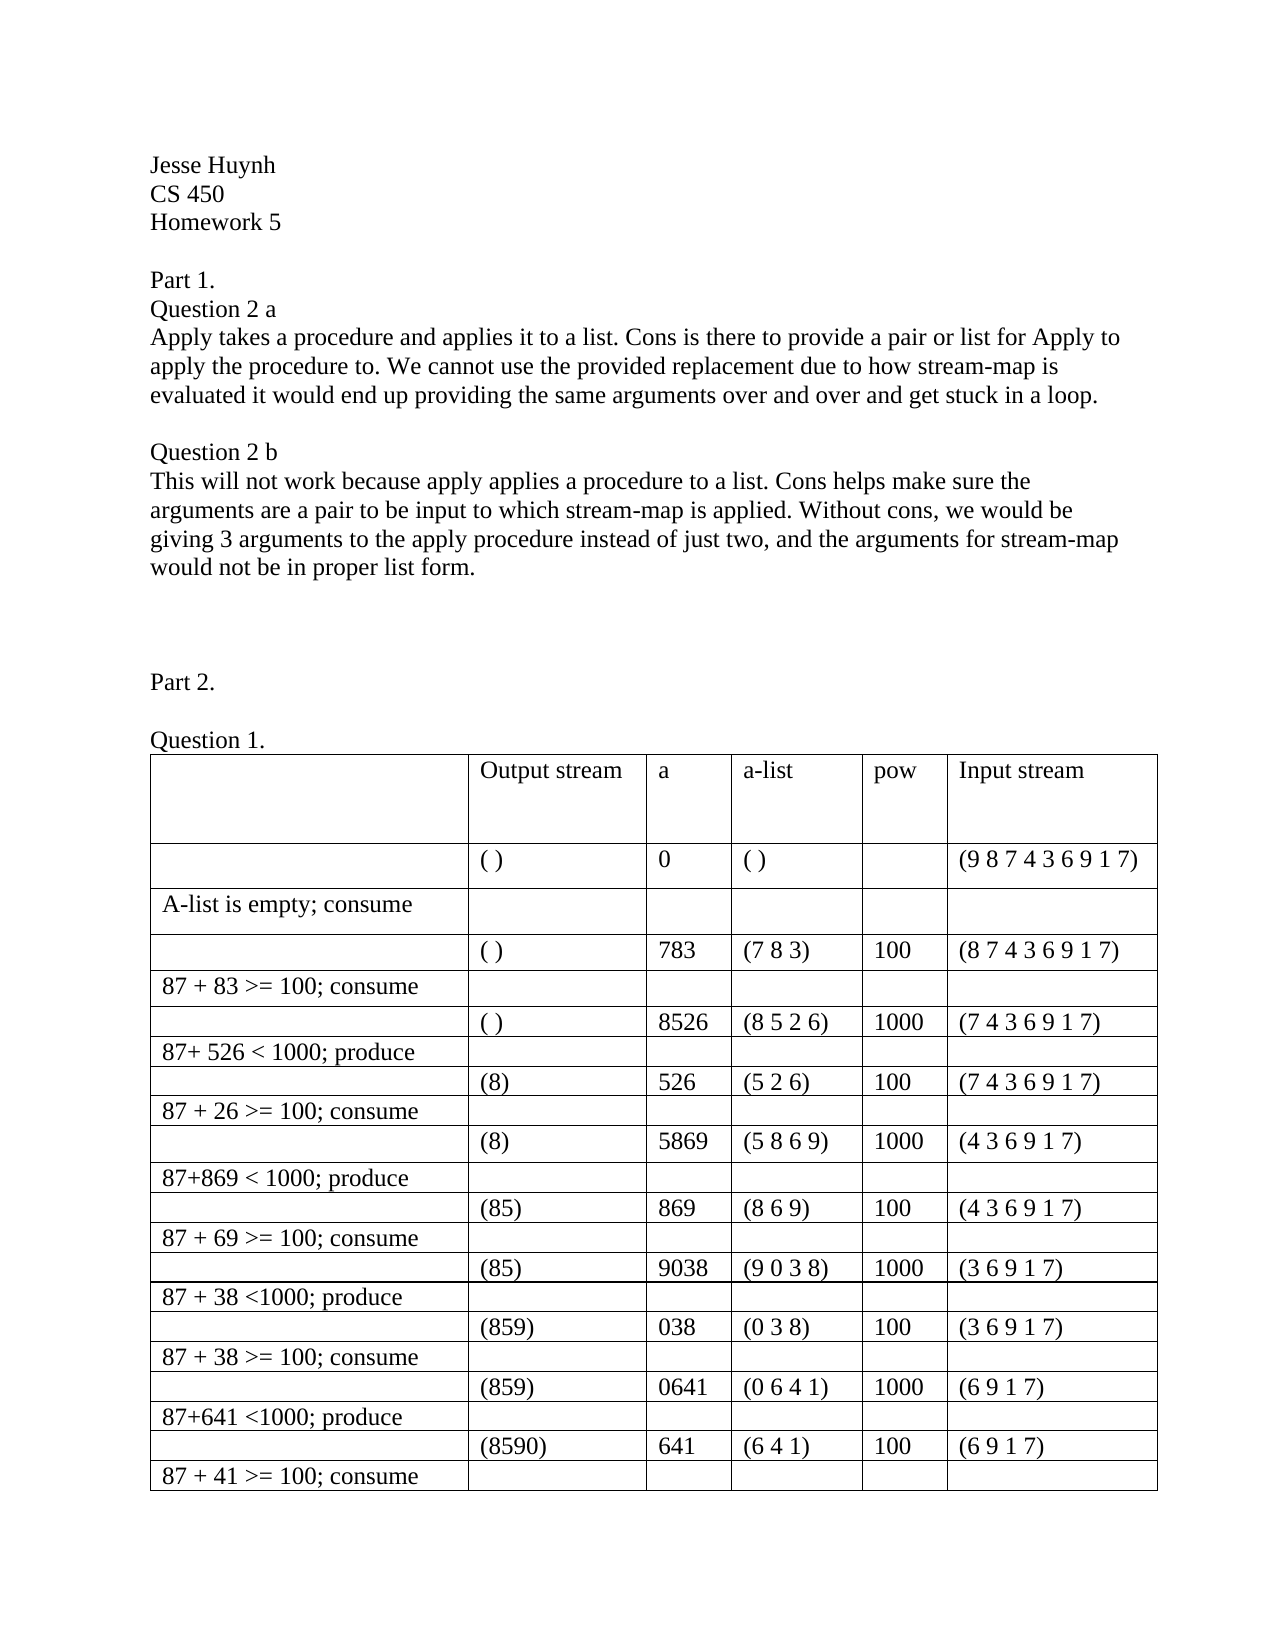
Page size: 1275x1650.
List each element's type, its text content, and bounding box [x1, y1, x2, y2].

table_cell (9 0 3 8) [732, 1253, 862, 1281]
table_cell ( ) [732, 844, 862, 888]
table_cell (85) [469, 1193, 646, 1222]
table_cell [151, 935, 468, 970]
table_cell 1000 [863, 1372, 947, 1401]
table_cell [863, 1461, 947, 1490]
table_cell [151, 1431, 468, 1460]
table_cell 87 + 38 <1000; produce [151, 1283, 468, 1311]
table_cell (7 8 3) [732, 935, 862, 970]
text Question 2 a [150, 294, 1125, 322]
text Homework 5 [150, 207, 1125, 236]
table_cell [647, 1096, 731, 1125]
table_cell (8590) [469, 1431, 646, 1460]
table_cell [948, 1342, 1157, 1371]
table_cell (7 4 3 6 9 1 7) [948, 1007, 1157, 1036]
table_cell [151, 1067, 468, 1095]
table_cell (8 7 4 3 6 9 1 7) [948, 935, 1157, 970]
table_cell [151, 1312, 468, 1341]
table_cell 0 [647, 844, 731, 888]
table_cell [647, 889, 731, 934]
table_cell [863, 1037, 947, 1066]
table_cell [469, 1283, 646, 1311]
table_cell (3 6 9 1 7) [948, 1312, 1157, 1341]
table_cell [948, 1163, 1157, 1192]
table_cell (4 3 6 9 1 7) [948, 1126, 1157, 1162]
table_cell [732, 1402, 862, 1430]
table_cell 100 [863, 1067, 947, 1095]
table_cell 87 + 69 >= 100; consume [151, 1223, 468, 1252]
table_cell [948, 1223, 1157, 1252]
table_cell [863, 889, 947, 934]
table_cell [732, 1283, 862, 1311]
table_cell [863, 1163, 947, 1192]
table_cell (5 8 6 9) [732, 1126, 862, 1162]
table_cell [948, 1096, 1157, 1125]
table_cell [151, 1372, 468, 1401]
table_cell 1000 [863, 1253, 947, 1281]
table_cell (6 9 1 7) [948, 1372, 1157, 1401]
table_cell [948, 889, 1157, 934]
table_cell [151, 1126, 468, 1162]
table_cell ( ) [469, 935, 646, 970]
table_cell [948, 1037, 1157, 1066]
table_header a [647, 755, 731, 843]
table_cell (7 4 3 6 9 1 7) [948, 1067, 1157, 1095]
table_cell [647, 1283, 731, 1311]
table_cell [647, 971, 731, 1006]
text Apply takes a procedure and applies it to a list. Cons is there to provide a pair or list for Apply to apply the procedure to. We cannot use the provided replacement due to how stream-map is evaluated it would end up providing the same arguments over and over and get stuck in a loop. [150, 322, 1125, 409]
table_cell 641 [647, 1431, 731, 1460]
table_cell [732, 1461, 862, 1490]
table_cell ( ) [469, 844, 646, 888]
table_cell (6 4 1) [732, 1431, 862, 1460]
text This will not work because apply applies a procedure to a list. Cons helps make sure the arguments are a pair to be input to which stream-map is applied. Without cons, we would be giving 3 arguments to the apply procedure instead of just two, and the arguments for stream-map would not be in proper list form. [150, 466, 1125, 581]
table_cell (3 6 9 1 7) [948, 1253, 1157, 1281]
table_cell (5 2 6) [732, 1067, 862, 1095]
table_cell 526 [647, 1067, 731, 1095]
table_cell (9 8 7 4 3 6 9 1 7) [948, 844, 1157, 888]
table_cell (85) [469, 1253, 646, 1281]
table_cell [948, 1402, 1157, 1430]
table_cell [469, 1096, 646, 1125]
table_cell (0 6 4 1) [732, 1372, 862, 1401]
table_cell 100 [863, 1431, 947, 1460]
table_cell 100 [863, 935, 947, 970]
table_cell 5869 [647, 1126, 731, 1162]
table_cell [469, 1342, 646, 1371]
table_cell [948, 971, 1157, 1006]
table_cell [151, 1253, 468, 1281]
text Part 2. [150, 667, 1125, 696]
table_cell (859) [469, 1372, 646, 1401]
table_cell 1000 [863, 1126, 947, 1162]
table_cell [732, 1037, 862, 1066]
text Jesse Huynh [150, 150, 1125, 179]
table_cell [469, 1037, 646, 1066]
table_cell 87 + 41 >= 100; consume [151, 1461, 468, 1490]
table_cell [948, 1283, 1157, 1311]
table_cell 038 [647, 1312, 731, 1341]
table_cell [948, 1461, 1157, 1490]
table_cell 1000 [863, 1007, 947, 1036]
table_cell [647, 1223, 731, 1252]
table_cell [732, 889, 862, 934]
table_cell [732, 971, 862, 1006]
table_cell [863, 1402, 947, 1430]
text Part 1. [150, 265, 1125, 294]
table_cell [732, 1163, 862, 1192]
table_cell [469, 971, 646, 1006]
table_cell [469, 1461, 646, 1490]
table_cell [469, 1402, 646, 1430]
table_cell 783 [647, 935, 731, 970]
table_cell (8) [469, 1126, 646, 1162]
table_header [151, 755, 468, 843]
table_cell [863, 1223, 947, 1252]
table_cell A-list is empty; consume [151, 889, 468, 934]
table_cell 87+ 526 < 1000; produce [151, 1037, 468, 1066]
table_cell [863, 844, 947, 888]
table_cell (8 6 9) [732, 1193, 862, 1222]
table_header a-list [732, 755, 862, 843]
table_cell [469, 1163, 646, 1192]
table_cell [469, 1223, 646, 1252]
text Question 2 b [150, 437, 1125, 466]
table_cell [732, 1223, 862, 1252]
table_cell 87 + 38 >= 100; consume [151, 1342, 468, 1371]
table_cell [732, 1342, 862, 1371]
table_cell 87 + 26 >= 100; consume [151, 1096, 468, 1125]
table_cell [863, 1096, 947, 1125]
table_cell 100 [863, 1193, 947, 1222]
table_cell (0 3 8) [732, 1312, 862, 1341]
table_cell [151, 1007, 468, 1036]
table_cell [647, 1037, 731, 1066]
text CS 450 [150, 179, 1125, 207]
table_header Output stream [469, 755, 646, 843]
table_cell [647, 1461, 731, 1490]
table_cell 9038 [647, 1253, 731, 1281]
table_cell (859) [469, 1312, 646, 1341]
table_cell 100 [863, 1312, 947, 1341]
table_cell [732, 1096, 862, 1125]
table_cell 87+641 <1000; produce [151, 1402, 468, 1430]
text Question 1. [150, 725, 1125, 754]
table_cell 87 + 83 >= 100; consume [151, 971, 468, 1006]
table_cell [863, 971, 947, 1006]
table_cell [647, 1163, 731, 1192]
table_cell (8) [469, 1067, 646, 1095]
table_cell 0641 [647, 1372, 731, 1401]
table_cell (4 3 6 9 1 7) [948, 1193, 1157, 1222]
table_cell ( ) [469, 1007, 646, 1036]
table_cell [863, 1342, 947, 1371]
table_cell (8 5 2 6) [732, 1007, 862, 1036]
table_cell [863, 1283, 947, 1311]
table_cell [151, 844, 468, 888]
table_cell 869 [647, 1193, 731, 1222]
table_cell [647, 1402, 731, 1430]
table_cell 8526 [647, 1007, 731, 1036]
table_header Input stream [948, 755, 1157, 843]
table_cell [647, 1342, 731, 1371]
table_cell [151, 1193, 468, 1222]
table_cell (6 9 1 7) [948, 1431, 1157, 1460]
table_header pow [863, 755, 947, 843]
table_cell 87+869 < 1000; produce [151, 1163, 468, 1192]
table_cell [469, 889, 646, 934]
